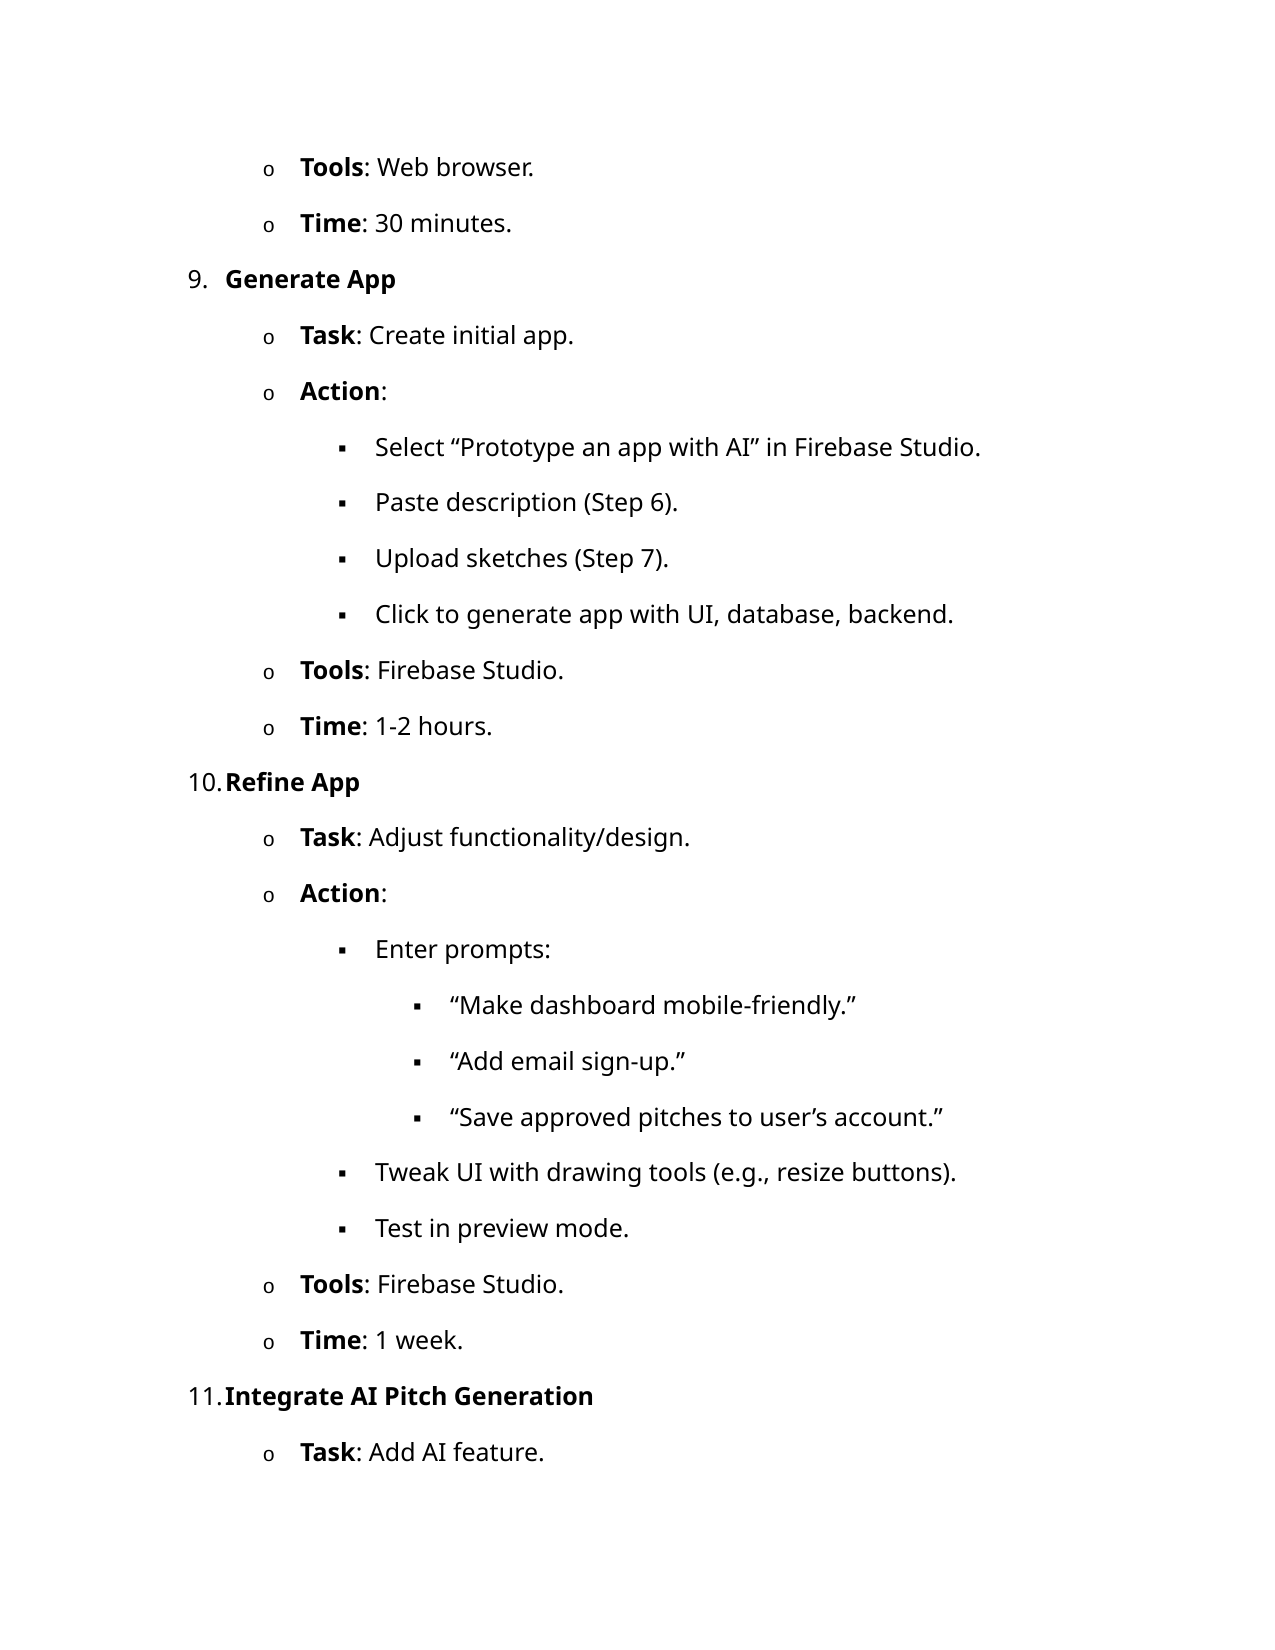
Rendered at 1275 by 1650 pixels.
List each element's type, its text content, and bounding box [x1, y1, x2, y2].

list Time: 1 week. [262, 1322, 1125, 1357]
list Task: Adjust functionality/design. [262, 820, 1125, 854]
list “Add email sign-up.” [412, 1043, 1125, 1077]
list Upload sketches (Step 7). [337, 541, 1125, 575]
list Enter prompts: [337, 932, 1125, 966]
list Task: Create initial app. [262, 317, 1125, 352]
list Tweak UI with drawing tools (e.g., resize buttons). [337, 1155, 1125, 1189]
list “Save approved pitches to user’s account.” [412, 1099, 1125, 1133]
list Test in preview mode. [337, 1211, 1125, 1245]
list Generate App [187, 262, 1125, 296]
list “Make dashboard mobile-friendly.” [412, 987, 1125, 1022]
list Tools: Web browser. [262, 150, 1125, 184]
list Time: 1-2 hours. [262, 708, 1125, 742]
list Action: [262, 876, 1125, 910]
list Action: [262, 373, 1125, 407]
list Integrate AI Pitch Generation [187, 1378, 1125, 1412]
list Refine App [187, 764, 1125, 798]
list Tools: Firebase Studio. [262, 1267, 1125, 1301]
list Task: Add AI feature. [262, 1434, 1125, 1468]
list Tools: Firebase Studio. [262, 652, 1125, 687]
list Time: 30 minutes. [262, 206, 1125, 240]
list Select “Prototype an app with AI” in Firebase Studio. [337, 429, 1125, 463]
list Paste description (Step 6). [337, 485, 1125, 519]
list Click to generate app with UI, database, backend. [337, 597, 1125, 631]
